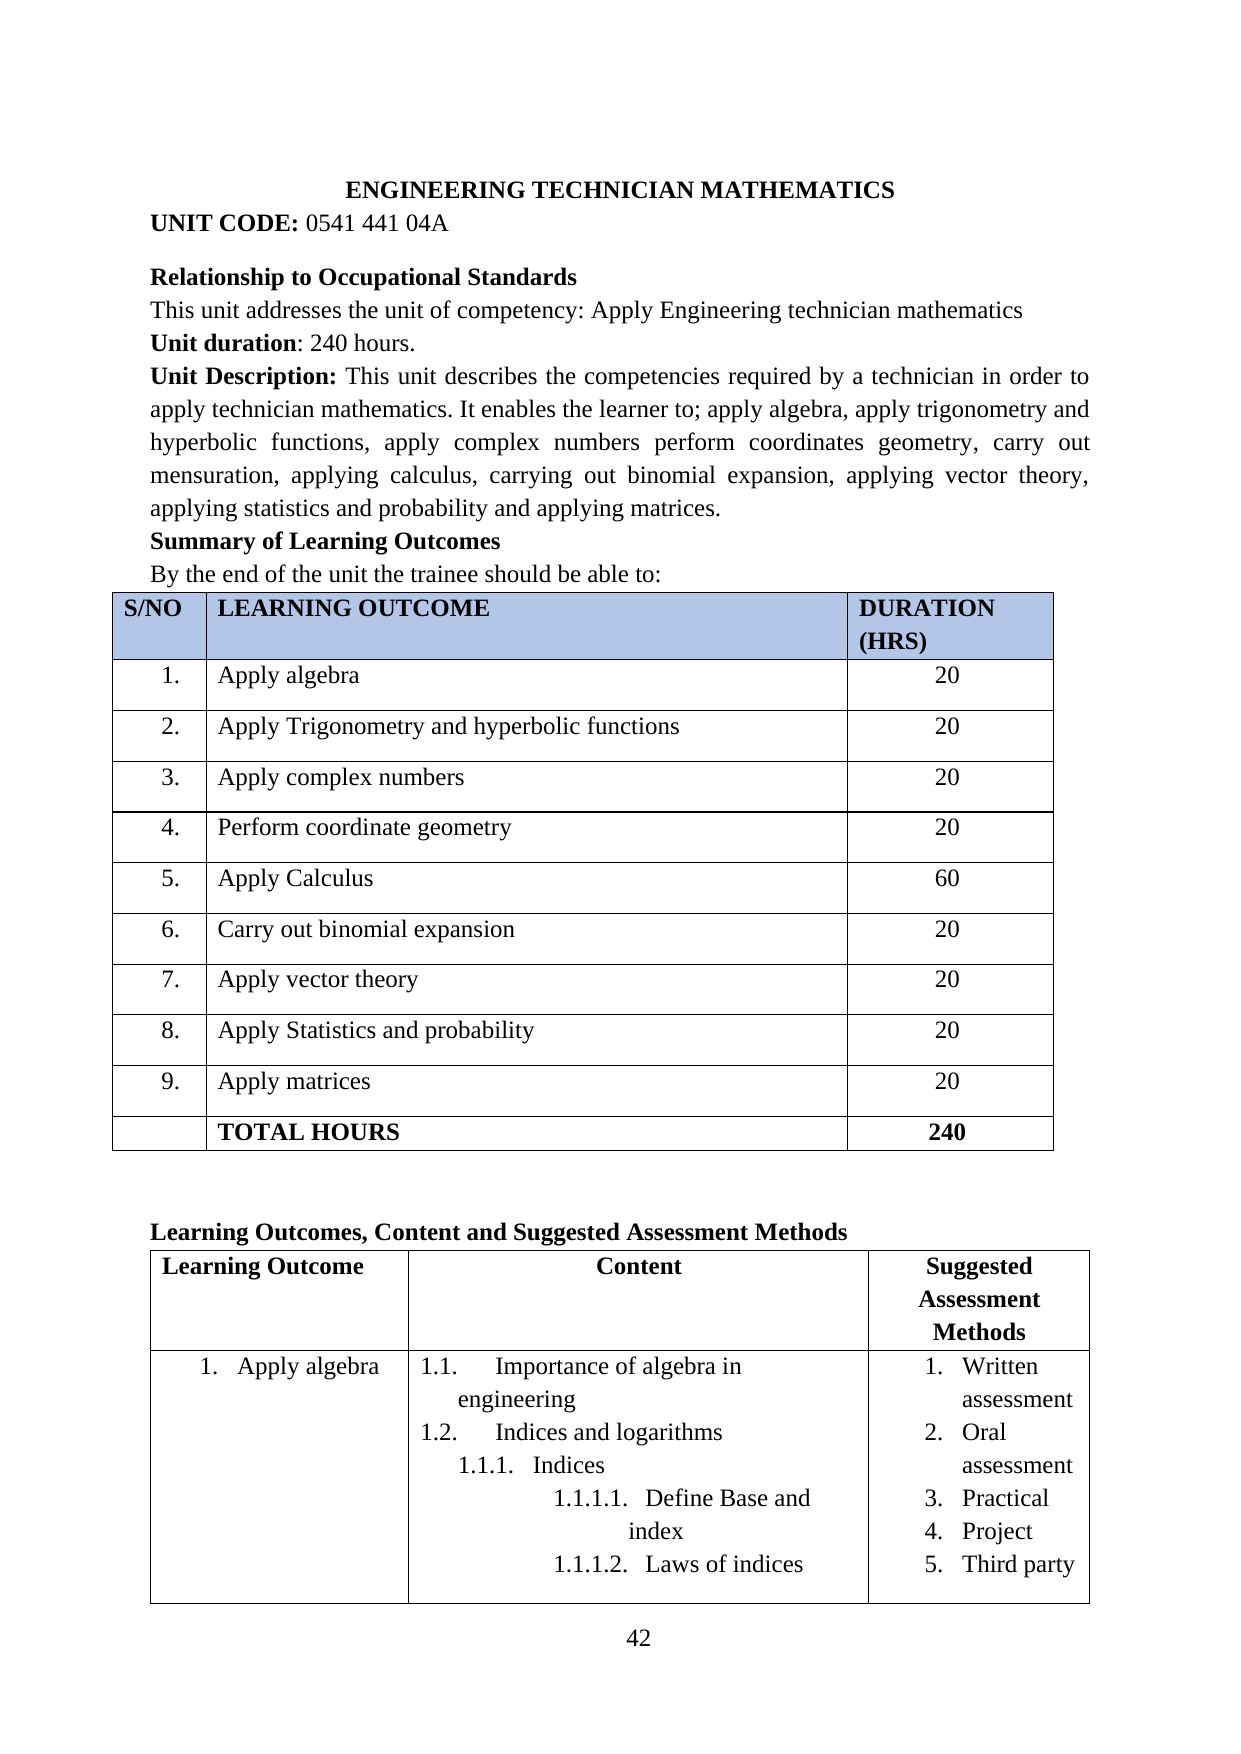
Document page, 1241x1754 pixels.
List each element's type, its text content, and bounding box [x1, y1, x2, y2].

table_cell Apply algebra [207, 660, 847, 710]
table_cell [113, 1015, 206, 1065]
table_cell [113, 762, 206, 811]
subtitle ENGINEERING TECHNICIAN MATHEMATICS [150, 175, 1090, 204]
table_cell Apply matrices [207, 1066, 847, 1116]
table_header LEARNING OUTCOME [207, 593, 847, 659]
table_header S/NO [113, 593, 206, 659]
table_cell Apply Statistics and probability [207, 1015, 847, 1065]
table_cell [409, 1351, 868, 1603]
table_cell 240 [848, 1117, 1053, 1150]
table_cell [113, 813, 206, 862]
text Learning Outcomes, Content and Suggested Assessment Methods [150, 1217, 1090, 1246]
table_cell Apply Calculus [207, 863, 847, 913]
table_cell 20 [848, 914, 1053, 963]
table_cell [113, 1066, 206, 1116]
table_cell 20 [848, 1015, 1053, 1065]
table_header Suggested Assessment Methods [869, 1251, 1089, 1350]
text UNIT CODE: 0541 441 04A [150, 208, 1090, 237]
table_header Learning Outcome [151, 1251, 408, 1350]
text Unit duration: 240 hours. [150, 328, 1090, 357]
table_cell [113, 914, 206, 963]
table_cell Apply vector theory [207, 965, 847, 1014]
table_cell 20 [848, 965, 1053, 1014]
text Relationship to Occupational Standards [150, 262, 1090, 291]
table_cell [113, 863, 206, 913]
table_cell Carry out binomial expansion [207, 914, 847, 963]
table_cell 20 [848, 762, 1053, 811]
table_cell Perform coordinate geometry [207, 813, 847, 862]
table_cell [869, 1351, 1089, 1603]
table_cell TOTAL HOURS [207, 1117, 847, 1150]
table_header DURATION (HRS) [848, 593, 1053, 659]
table_cell 20 [848, 1066, 1053, 1116]
text By the end of the unit the trainee should be able to: [150, 559, 1090, 588]
table_cell [113, 1117, 206, 1150]
table_cell Apply Trigonometry and hyperbolic functions [207, 711, 847, 761]
table_header Content [409, 1251, 868, 1350]
table_cell Apply complex numbers [207, 762, 847, 811]
table_cell [113, 660, 206, 710]
table_cell [113, 711, 206, 761]
table_cell 60 [848, 863, 1053, 913]
table_cell Apply algebra [151, 1351, 408, 1603]
table_cell 20 [848, 813, 1053, 862]
text Summary of Learning Outcomes [150, 526, 1090, 555]
table_cell [113, 965, 206, 1014]
text Unit Description: This unit describes the competencies required by a technician in order to apply technician mathematics. It enables the learner to; apply algebra, apply trigonometry and hyperbolic functions, apply complex numbers perform coordinates geometry, carry out mensuration, applying calculus, carrying out binomial expansion, applying vector theory, applying statistics and probability and applying matrices. [150, 361, 1090, 522]
table_cell 20 [848, 711, 1053, 761]
text This unit addresses the unit of competency: Apply Engineering technician mathematics [150, 295, 1090, 324]
table_cell 20 [848, 660, 1053, 710]
